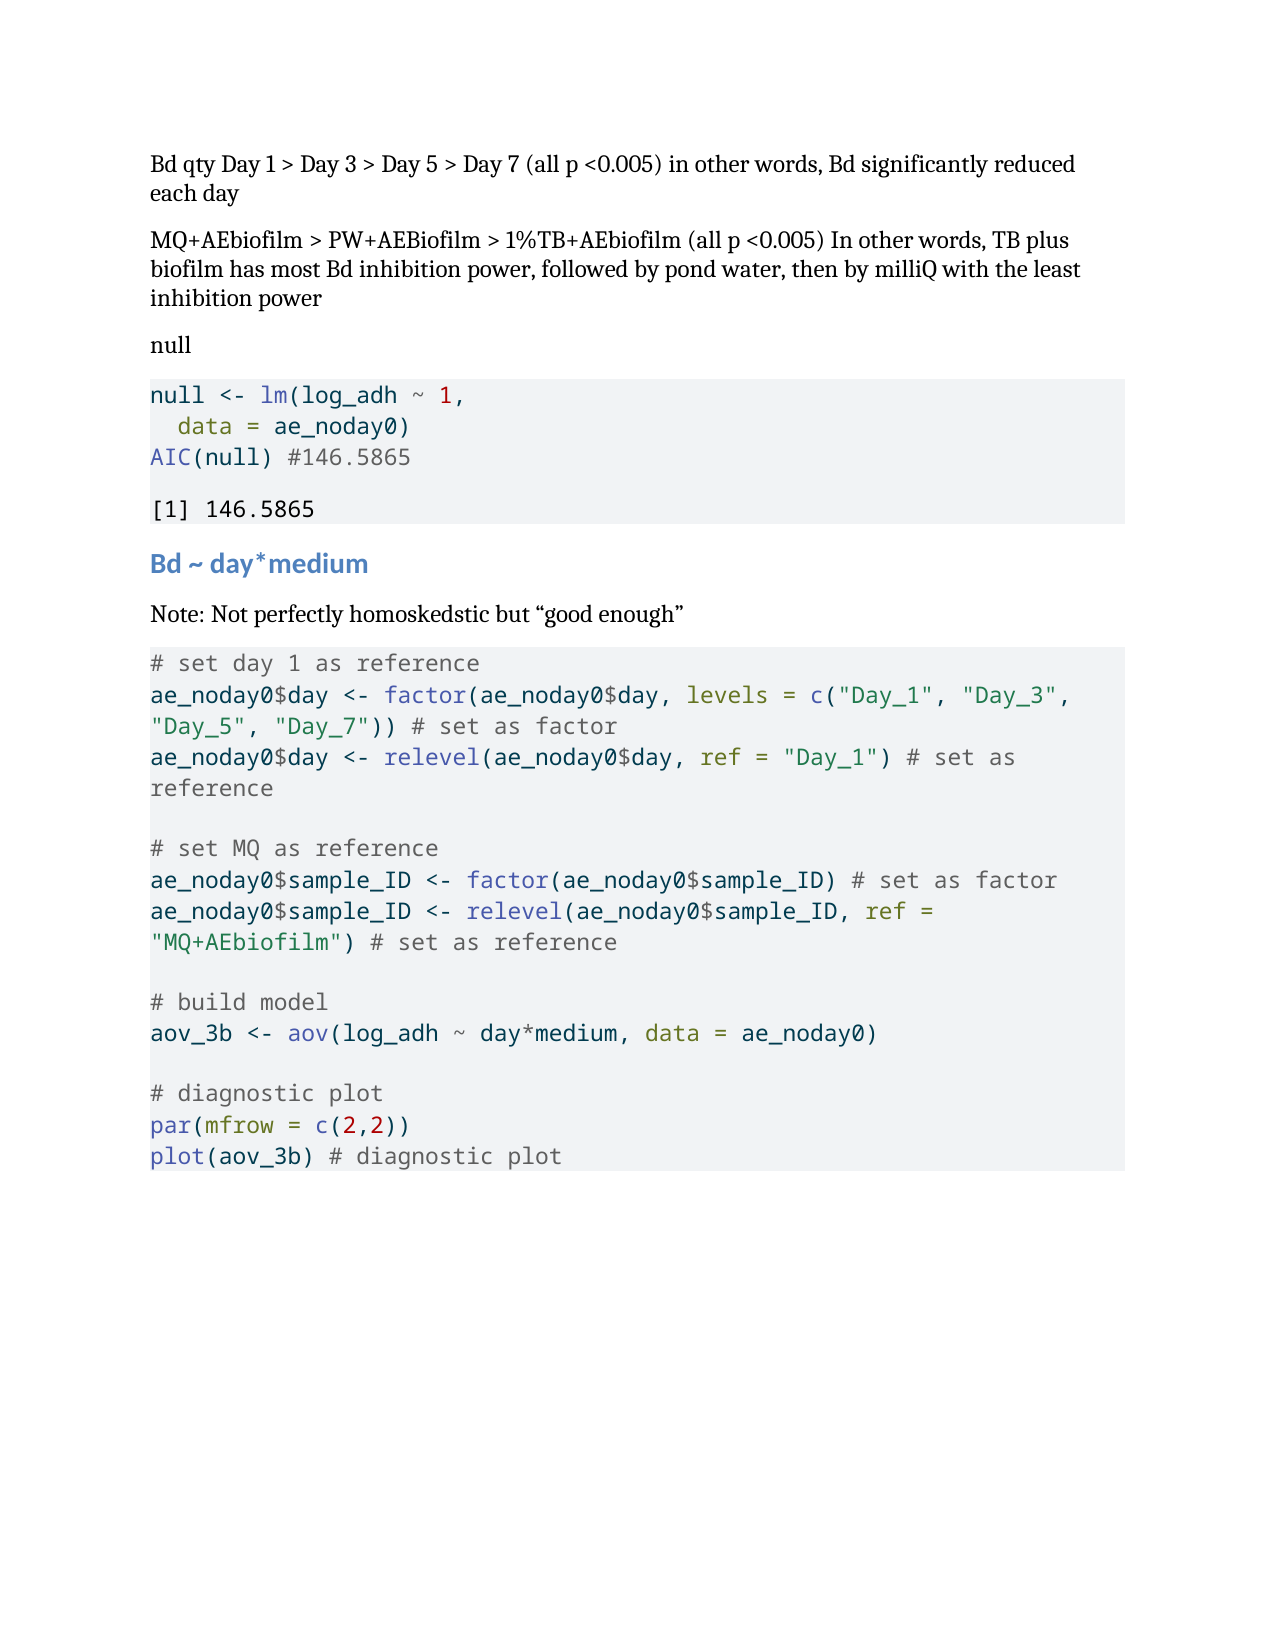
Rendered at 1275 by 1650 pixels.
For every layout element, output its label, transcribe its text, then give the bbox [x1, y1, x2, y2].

text null [150, 331, 1125, 360]
text Bd qty Day 1 > Day 3 > Day 5 > Day 7 (all p <0.005) in other words, Bd significantly reduced each day [150, 150, 1125, 207]
text Note: Not perfectly homoskedstic but “good enough” [150, 600, 1125, 628]
subtitle Bd ~ day*medium [150, 545, 1125, 581]
text [1] 146.5865 [150, 493, 1125, 524]
text # set day 1 as reference ae_noday0$day <- factor(ae_noday0$day, levels = c("Day_1", "Day_3", "Day_5", "Day_7")) # set as factor ae_noday0$day <- relevel(ae_noday0$day, ref = "Day_1") # set as reference # set MQ as reference ae_noday0$sample_ID <- factor(ae_noday0$sample_ID) # set as factor ae_noday0$sample_ID <- relevel(ae_noday0$sample_ID, ref = "MQ+AEbiofilm") # set as reference # build model aov_3b <- aov(log_adh ~ day*medium, data = ae_noday0) # diagnostic plot par(mfrow = c(2,2)) plot(aov_3b) # diagnostic plot [150, 647, 1125, 1171]
text MQ+AEbiofilm > PW+AEBiofilm > 1%TB+AEbiofilm (all p <0.005) In other words, TB plus biofilm has most Bd inhibition power, followed by pond water, then by milliQ with the least inhibition power [150, 226, 1125, 312]
text null <- lm(log_adh ~ 1, data = ae_noday0) AIC(null) #146.5865 [411, 379, 1125, 472]
